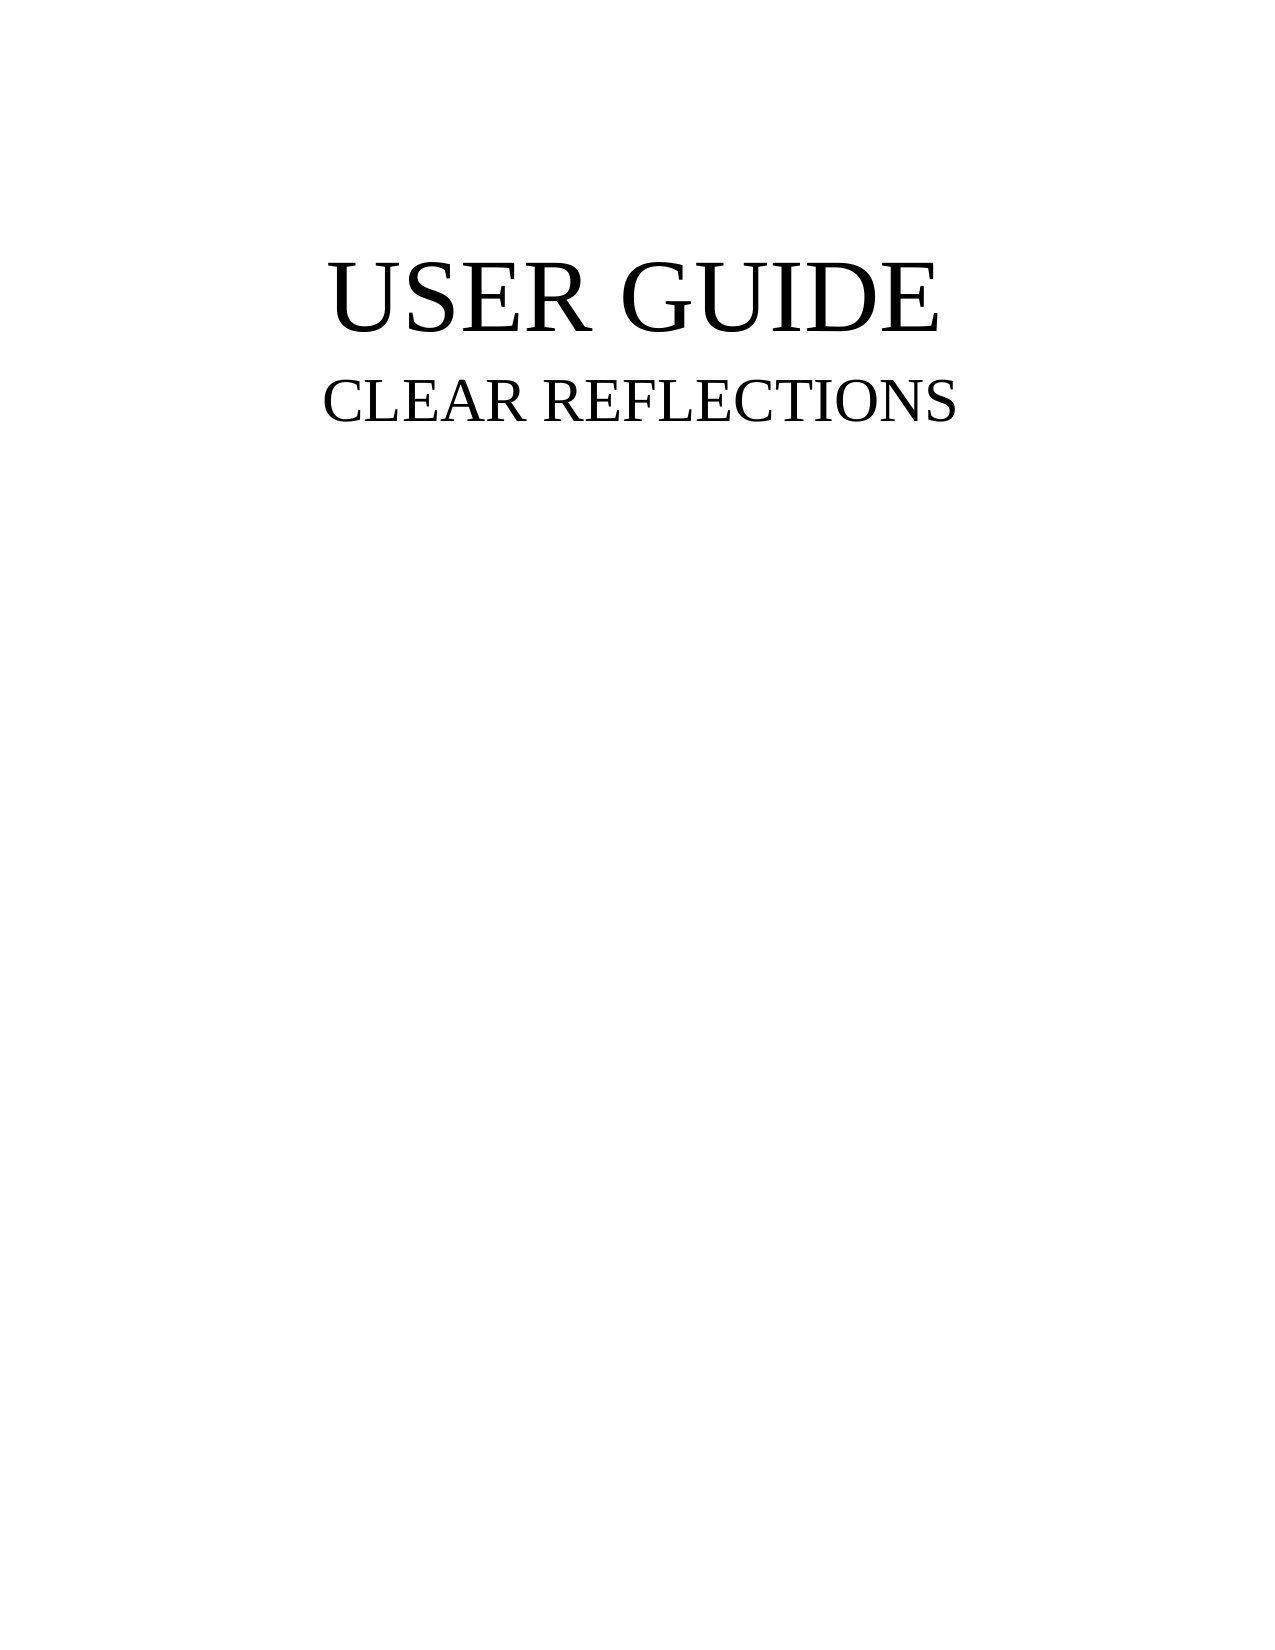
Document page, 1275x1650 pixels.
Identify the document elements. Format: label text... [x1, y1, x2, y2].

text USER GUIDE [118, 234, 1152, 354]
text CLEAR REFLECTIONS [118, 363, 1163, 435]
